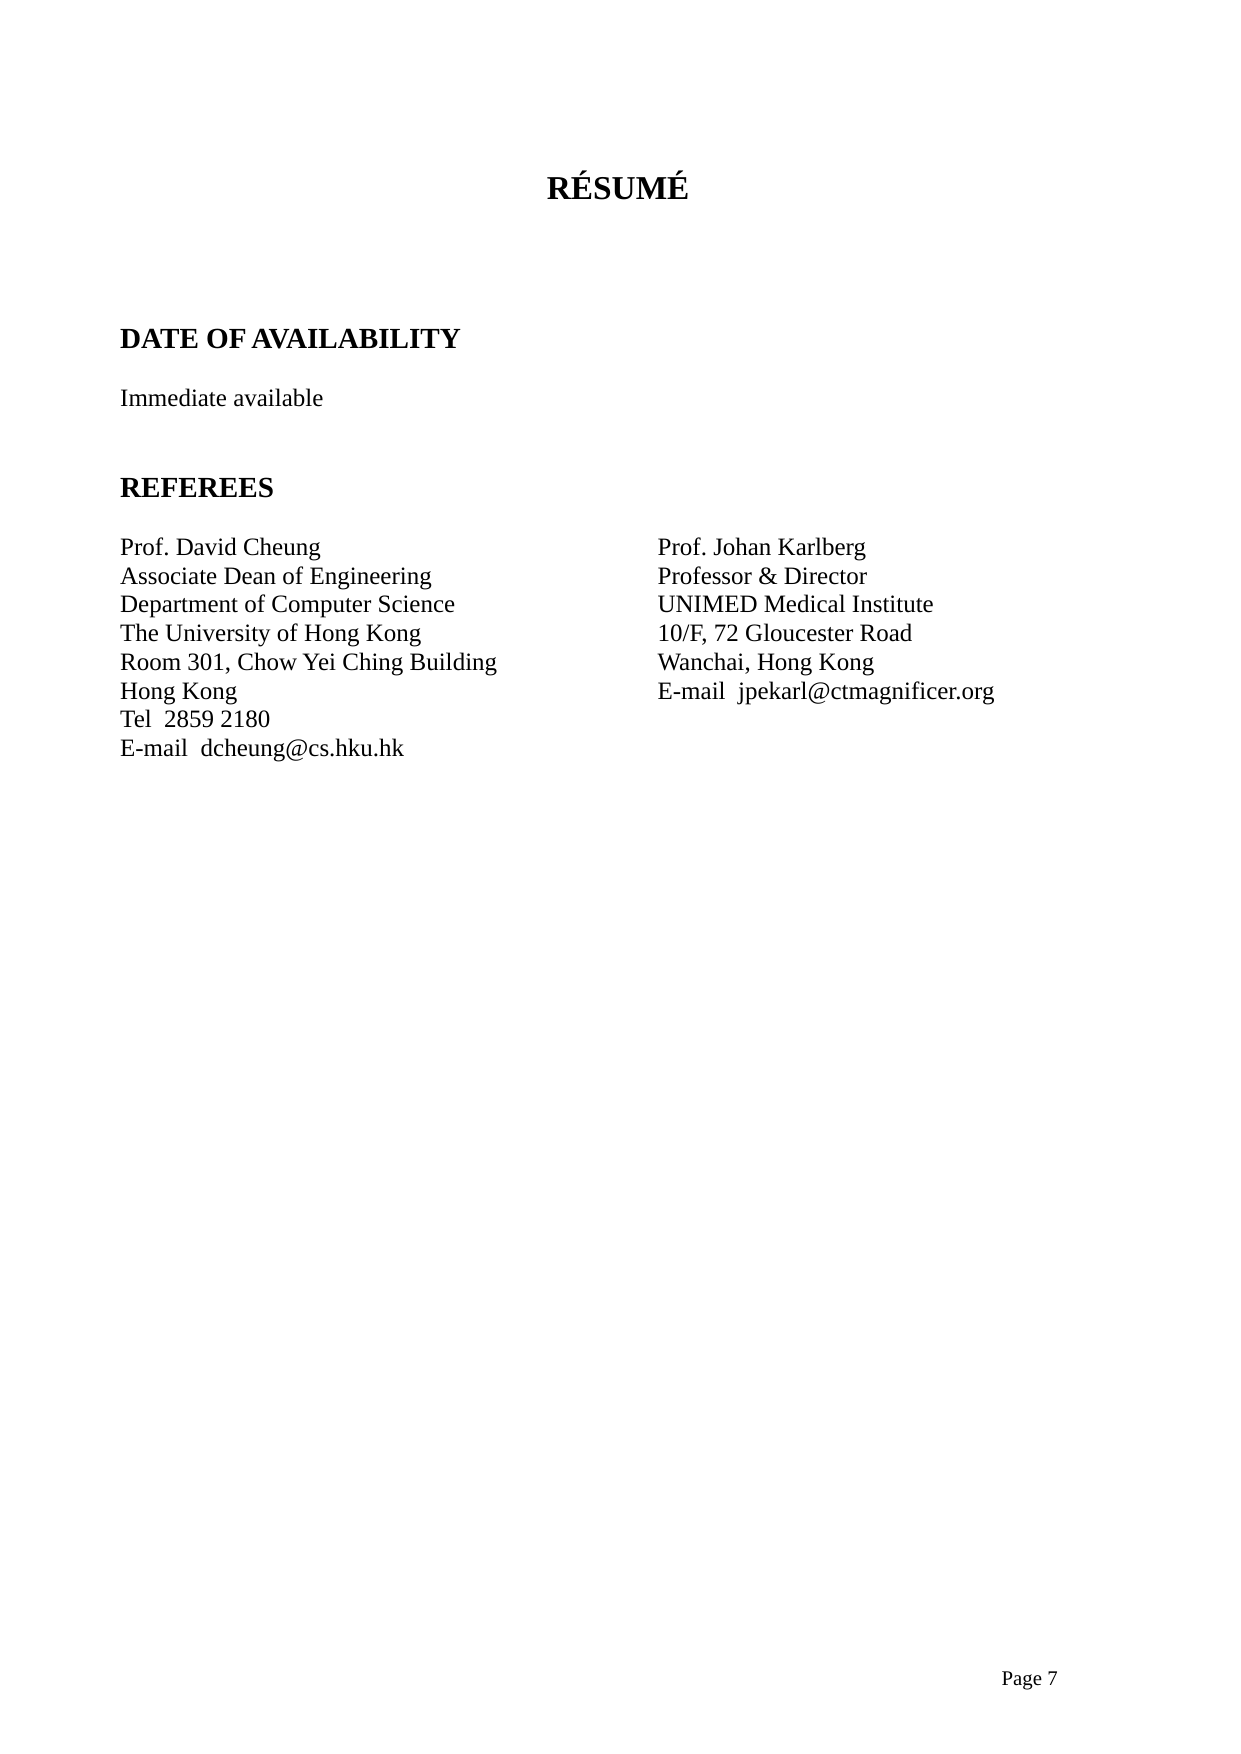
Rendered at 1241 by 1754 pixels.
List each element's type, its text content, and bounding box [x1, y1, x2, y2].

text Department of Computer Science UNIMED Medical Institute [120, 589, 1116, 618]
text Associate Dean of Engineering Professor & Director [120, 561, 1116, 589]
text The University of Hong Kong 10/F, 72 Gloucester Road [120, 618, 1116, 647]
text Prof. David Cheung Prof. Johan Karlberg [120, 532, 1116, 561]
text E-mail dcheung@cs.hku.hk [120, 733, 1116, 762]
text Tel 2859 2180 [120, 704, 1116, 733]
text Immediate available [120, 383, 1116, 412]
text REFEREES [120, 470, 1116, 503]
subtitle DATE OF AVAILABILITY [120, 321, 1116, 355]
text Hong Kong E-mail jpekarl@ctmagnificer.org [120, 676, 1116, 704]
text Room 301, Chow Yei Ching Building Wanchai, Hong Kong [120, 647, 1116, 676]
